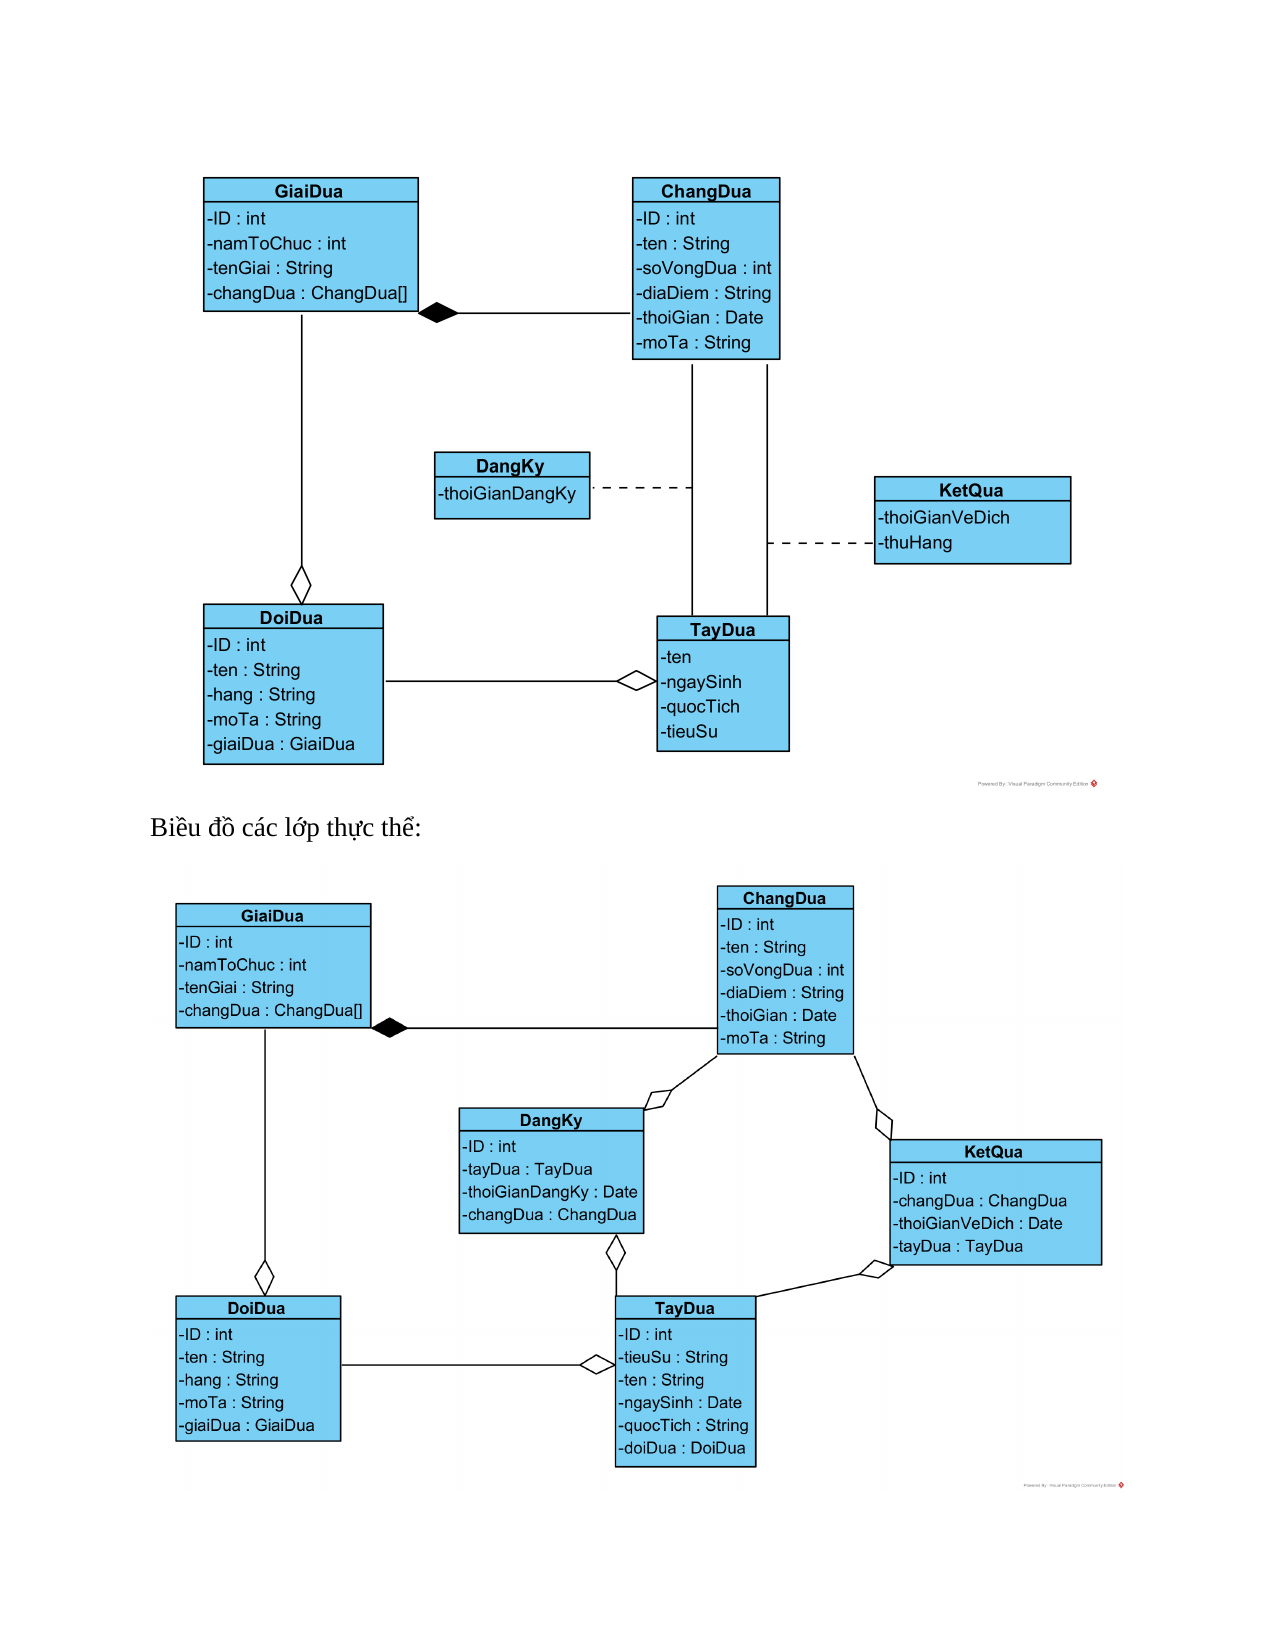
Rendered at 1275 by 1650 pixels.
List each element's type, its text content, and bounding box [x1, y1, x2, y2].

picture [175, 150, 1100, 792]
picture [150, 861, 1125, 1492]
text Biều đồ các lớp thực thể: [150, 811, 1125, 842]
